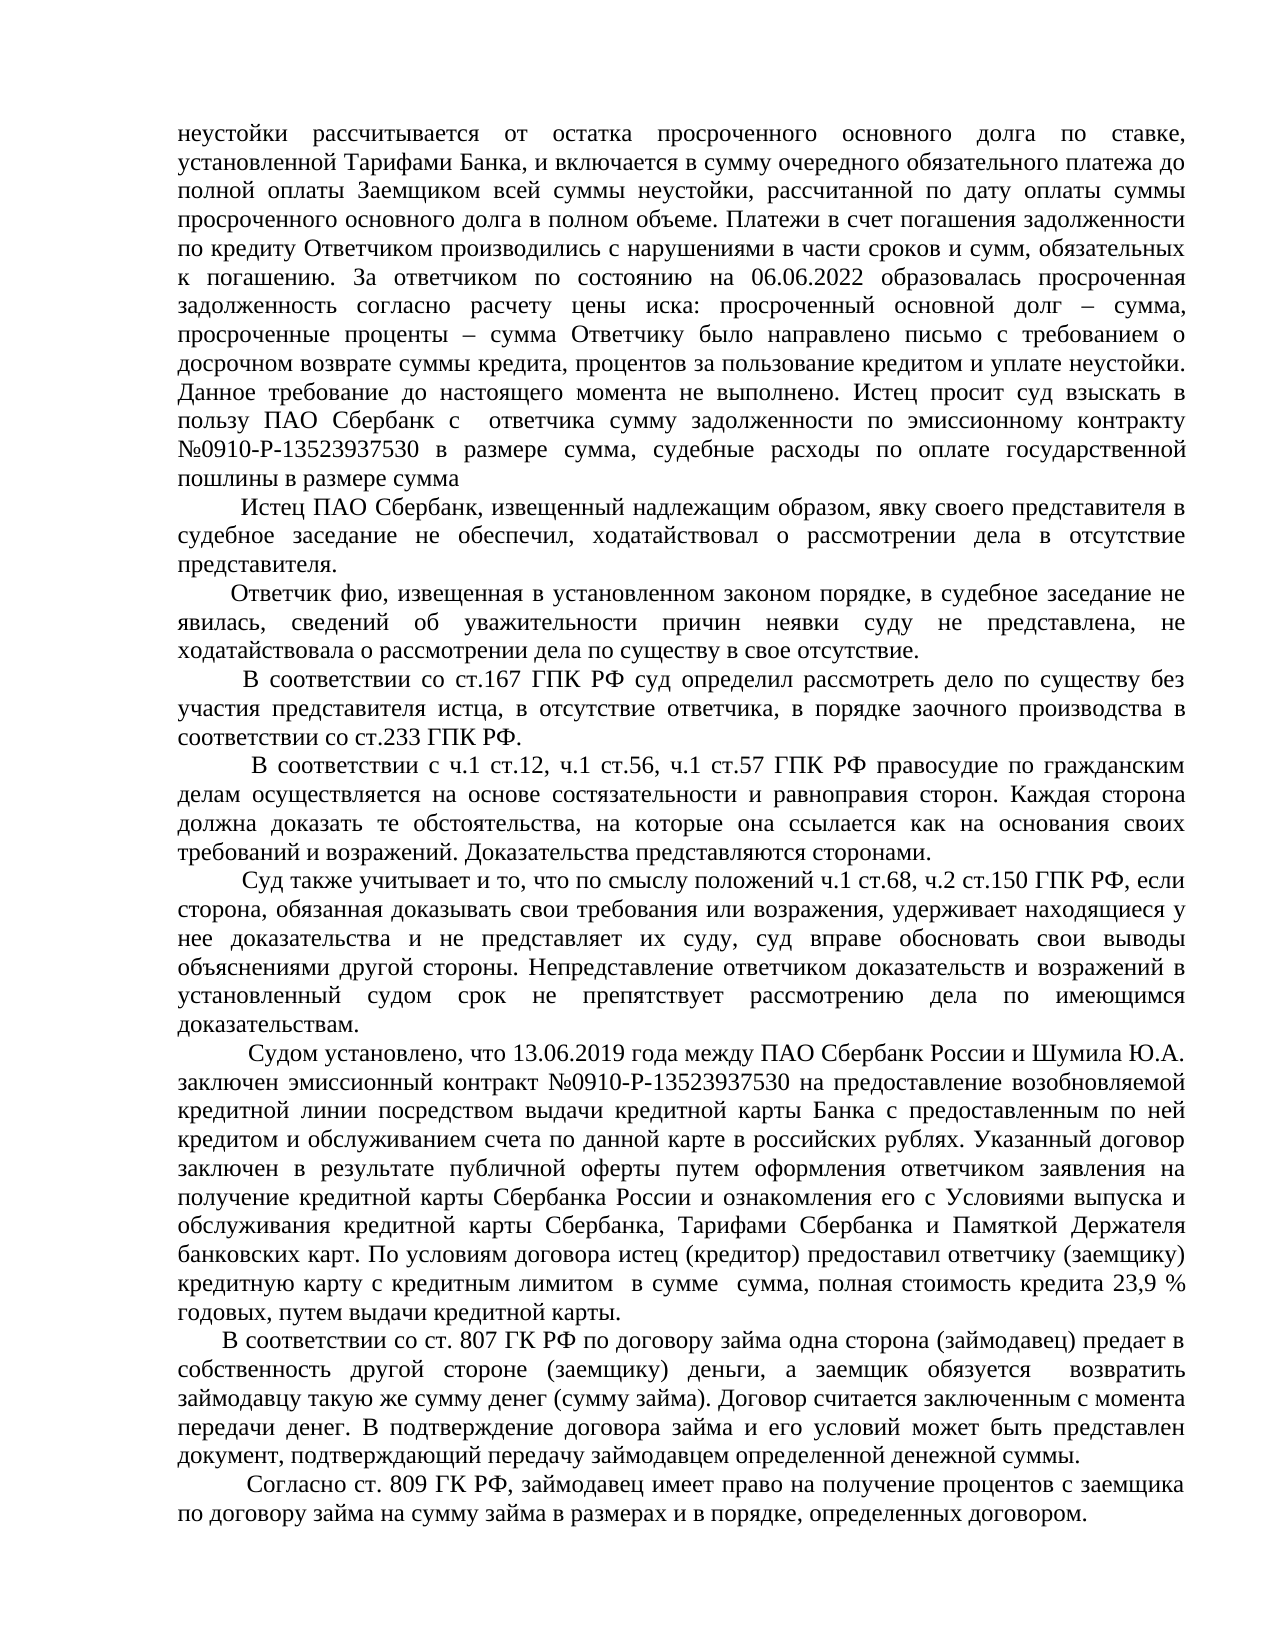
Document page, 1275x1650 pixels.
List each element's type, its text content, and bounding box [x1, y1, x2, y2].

text В соответствии со ст.167 ГПК РФ суд определил рассмотреть дело по существу без участия представителя истца, в отсутствие ответчика, в порядке заочного производства в соответствии со ст.233 ГПК РФ. [177, 664, 1186, 751]
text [177, 118, 1186, 492]
text В соответствии с ч.1 ст.12, ч.1 ст.56, ч.1 ст.57 ГПК РФ правосудие по гражданским делам осуществляется на основе состязательности и равноправия сторон. Каждая сторона должна доказать те обстоятельства, на которые она ссылается как на основания своих требований и возражений. Доказательства представляются сторонами. [177, 751, 1186, 866]
text Ответчик фио, извещенная в установленном законом порядке, в судебное заседание не явилась, сведений об уважительности причин неявки суду не представлена, не ходатайствовала о рассмотрении дела по существу в свое отсутствие. [177, 578, 1186, 664]
text Суд также учитывает и то, что по смыслу положений ч.1 ст.68, ч.2 ст.150 ГПК РФ, если сторона, обязанная доказывать свои требования или возражения, удерживает находящиеся у нее доказательства и не представляет их суду, суд вправе обосновать свои выводы объяснениями другой стороны. Непредставление ответчиком доказательств и возражений в установленный судом срок не препятствует рассмотрению дела по имеющимся доказательствам. [177, 866, 1186, 1038]
text Судом установлено, что 13.06.2019 года между ПАО Сбербанк России и Шумила Ю.А. заключен эмиссионный контракт №0910-Р-13523937530 на предоставление возобновляемой кредитной линии посредством выдачи кредитной карты Банка с предоставленным по ней кредитом и обслуживанием счета по данной карте в российских рублях. Указанный договор заключен в результате публичной оферты путем оформления ответчиком заявления на получение кредитной карты Сбербанка России и ознакомления его с Условиями выпуска и обслуживания кредитной карты Сбербанка, Тарифами Сбербанка и Памяткой Держателя банковских карт. По условиям договора истец (кредитор) предоставил ответчику (заемщику) кредитную карту с кредитным лимитом в сумме сумма, полная стоимость кредита 23,9 % годовых, путем выдачи кредитной карты. [177, 1038, 1186, 1326]
text Истец ПАО Сбербанк, извещенный надлежащим образом, явку своего представителя в судебное заседание не обеспечил, ходатайствовал о рассмотрении дела в отсутствие представителя. [177, 492, 1186, 578]
text Согласно ст. 809 ГК РФ, займодавец имеет право на получение процентов с заемщика по договору займа на сумму займа в размерах и в порядке, определенных договором. [177, 1469, 1186, 1527]
text В соответствии со ст. 807 ГК РФ по договору займа одна сторона (займодавец) предает в собственность другой стороне (заемщику) деньги, а заемщик обязуется возвратить займодавцу такую же сумму денег (сумму займа). Договор считается заключенным с момента передачи денег. В подтверждение договора займа и его условий может быть представлен документ, подтверждающий передачу займодавцем определенной денежной суммы. [177, 1326, 1186, 1469]
